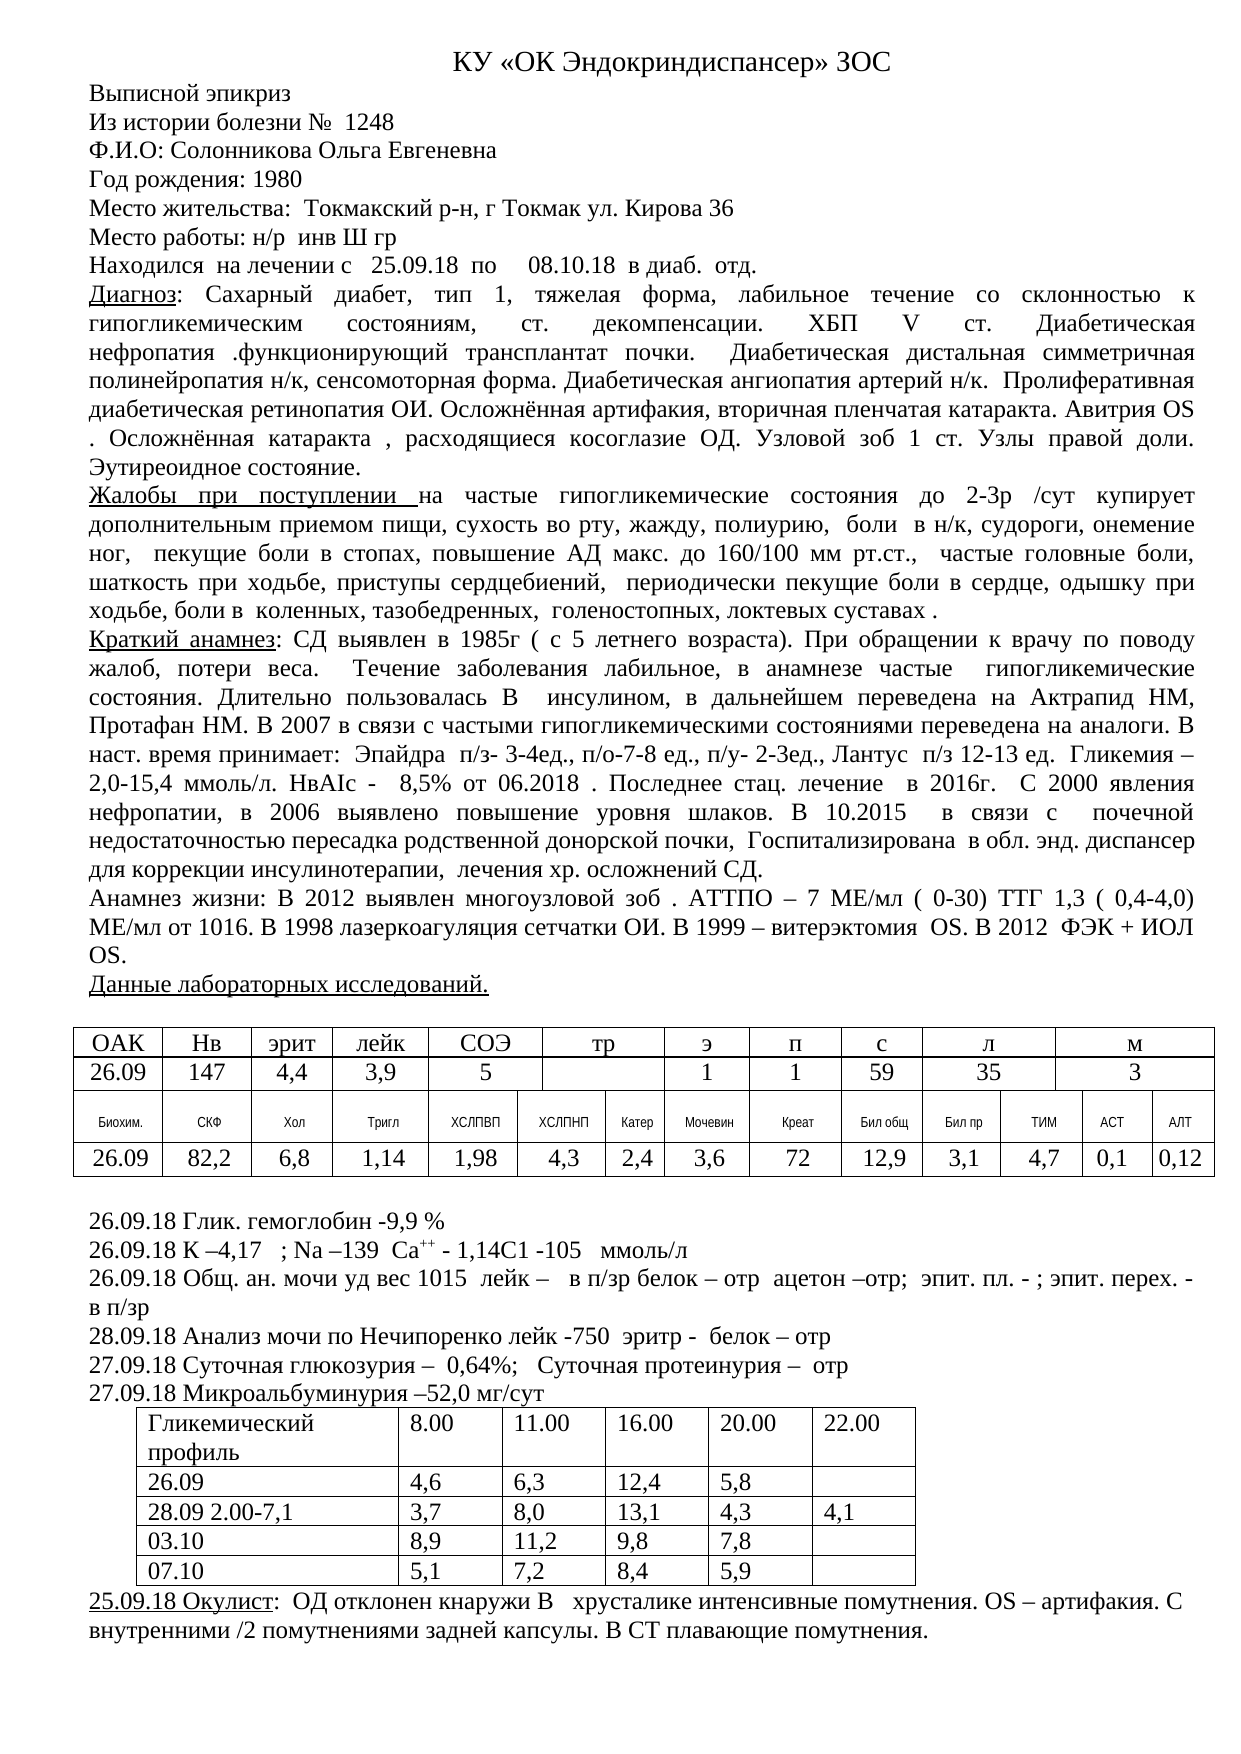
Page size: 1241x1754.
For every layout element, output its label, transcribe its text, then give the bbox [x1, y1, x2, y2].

table_cell 4,4 [252, 1058, 332, 1090]
text 27.09.18 Суточная глюкозурия – 0,64%; Суточная протеинурия – отр [89, 1350, 1196, 1378]
text 28.09.18 Анализ мочи по Нечипоренко лейк -750 эритр - белок – отр [89, 1321, 1196, 1350]
table_cell 1 [665, 1058, 749, 1090]
text на лечении с 25.09.18 по 08.10.18 в отд. [89, 250, 1196, 279]
table_cell ТИМ [1001, 1091, 1082, 1142]
text Год рождения: 1980 [89, 164, 1196, 193]
subtitle Из истории болезни № 1248 [89, 107, 1196, 135]
table_cell 1,14 [333, 1143, 428, 1176]
table_cell Бил общ [842, 1091, 922, 1142]
table_cell 13,1 [606, 1497, 708, 1525]
table_cell 3 [1056, 1058, 1214, 1090]
text Жалобы при поступлении на частые гипогликемические состояния до 2-3р /сут купирует дополнительным приемом пищи, сухость во рту, жажду, полиурию, боли в н/к, судороги, онемение ног, пекущие боли в стопах, повышение АД макс. до 160/100 мм рт.ст., частые головные боли, шаткость при ходьбе, приступы сердцебиений, периодически пекущие боли в сердце, одышку при ходьбе, боли в коленных, тазобедренных, голеностопных, локтевых суставах . [89, 480, 1196, 624]
table_cell ХСЛПНП [518, 1091, 605, 1142]
table_cell 03.10 [137, 1526, 398, 1555]
table_cell [813, 1526, 915, 1555]
table_header л [923, 1028, 1055, 1056]
text Анамнез жизни: В 2012 выявлен многоузловой зоб . АТТПО – 7 МЕ/мл ( 0-30) ТТГ 1,3 ( 0,4-4,0) МЕ/мл от 1016. В 1998 лазеркоагуляция сетчатки ОИ. В 1999 – витерэктомия OS. В 2012 ФЭК + ИОЛ OS. [89, 883, 1196, 969]
table_cell ХСЛПВП [429, 1091, 517, 1142]
table_header тр [543, 1028, 664, 1056]
table_header 8.00 [399, 1408, 502, 1466]
table_header с [842, 1028, 922, 1056]
table_cell Креат [750, 1091, 841, 1142]
table_cell 59 [842, 1058, 922, 1090]
table_cell 1,98 [429, 1143, 517, 1176]
text 26.09.18 К –4,17 ; Nа –139 Са++ - 1,14С1 -105 ммоль/л [89, 1235, 1196, 1263]
table_cell 4,6 [399, 1467, 502, 1496]
table_cell 5 [429, 1058, 542, 1090]
table_cell Мочевин [665, 1091, 749, 1142]
subtitle Выписной эпикриз [89, 78, 1202, 107]
subtitle Ф.И.О: Солонникова Ольга Евгеневна [89, 135, 1196, 164]
table_cell 35 [923, 1058, 1055, 1090]
table_cell 9,8 [606, 1526, 708, 1555]
table_cell 82,2 [163, 1143, 251, 1176]
table_header эрит [252, 1028, 332, 1056]
table_header СОЭ [429, 1028, 542, 1056]
table_cell 2,4 [606, 1143, 664, 1176]
table_cell 4,1 [813, 1497, 915, 1525]
table_cell 8,9 [399, 1526, 502, 1555]
table_cell [813, 1556, 915, 1585]
table_cell 3,9 [333, 1058, 428, 1090]
table_cell 12,4 [606, 1467, 708, 1496]
table_cell Хол [252, 1091, 332, 1142]
text 26.09.18 Глик. гемоглобин -9,9 % [89, 1206, 1196, 1235]
table_cell 7,2 [503, 1556, 605, 1585]
table_header 16.00 [606, 1408, 708, 1466]
table_cell 5,8 [709, 1467, 812, 1496]
table_cell СКФ [163, 1091, 251, 1142]
table_header Нв [163, 1028, 251, 1056]
table_cell 4,3 [709, 1497, 812, 1525]
table_cell 147 [163, 1058, 251, 1090]
table_cell 28.09 2.00-7,1 [137, 1497, 398, 1525]
table_cell Биохим. [74, 1091, 162, 1142]
table_cell 26.09 [74, 1143, 162, 1176]
table_cell 26.09 [137, 1467, 398, 1496]
table_cell 4,7 [1001, 1143, 1082, 1176]
table_cell 0,12 [1153, 1143, 1214, 1176]
table_cell 5,1 [399, 1556, 502, 1585]
table_header Гликемический профиль [137, 1408, 398, 1466]
text Диагноз: Сахарный диабет, тип 1, ст. ХБП V ст. Диабетическая нефропатия .функционирующий трансплантат почки. Диабетическая дистальная симметричная полинейропатия н/к, сенсомоторная форма. Диабетическая ангиопатия артерий н/к. Пролиферативная диабетическая ретинопатия ОИ. Осложнённая артифакия, вторичная пленчатая катаракта. Авитрия OS . Осложнённая катаракта , расходящиеся косоглазие ОД. Узловой зоб 1 ст. Узлы правой доли. Эутиреоидное состояние. [89, 279, 1196, 480]
table_cell 8,0 [503, 1497, 605, 1525]
text Данные лабораторных исследований. [89, 969, 1196, 998]
subtitle 26.09.18 Общ. ан. мочи уд вес 1015 лейк – в п/зр белок – отр ацетон –отр; эпит. пл. - ; эпит. перех. - в п/зр [89, 1263, 1196, 1321]
table_cell 3,1 [923, 1143, 1000, 1176]
table_header м [1056, 1028, 1214, 1056]
table_header 20.00 [709, 1408, 812, 1466]
table_cell 5,9 [709, 1556, 812, 1585]
table_cell 3,6 [665, 1143, 749, 1176]
table_cell 1 [750, 1058, 841, 1090]
table_cell Бил пр [923, 1091, 1000, 1142]
text Краткий анамнез: СД выявлен в 1985г ( с 5 летнего возраста). При обращении к врачу по поводу жалоб, потери веса. . Длительно пользовалась В инсулином, в дальнейшем переведена на Актрапид НМ, Протафан НМ. В 2007 в связи с частыми гипогликемическими состояниями переведена на аналоги. В наст. время принимает: Эпайдра п/з- 3-4ед., п/о-7-8 ед., п/у- 2-3ед., Лантус п/з 12-13 ед. Гликемия –2,0-15,4 ммоль/л. НвАIс - 8,5% от 06.2018 . Последнее стац. лечение в 2016г. С 2000 явления нефропатии, в 2006 выявлено повышение уровня шлаков. В 10.2015 в связи с почечной недостаточностью пересадка родственной донорской почки, Госпитализирована в обл. энд. диспансер для коррекции инсулинотерапии, лечения хр. осложнений СД. [89, 624, 1196, 883]
table_cell 7,8 [709, 1526, 812, 1555]
table_cell [543, 1058, 664, 1090]
table_cell 26.09 [74, 1058, 162, 1090]
table_cell АСТ [1083, 1091, 1152, 1142]
table_header э [665, 1028, 749, 1056]
table_cell Тригл [333, 1091, 428, 1142]
table_cell Катер [606, 1091, 664, 1142]
table_cell 6,3 [503, 1467, 605, 1496]
table_cell 4,3 [518, 1143, 605, 1176]
table_header 22.00 [813, 1408, 915, 1466]
table_cell 3,7 [399, 1497, 502, 1525]
table_header ОАК [74, 1028, 162, 1056]
table_header лейк [333, 1028, 428, 1056]
table_cell 72 [750, 1143, 841, 1176]
text Место работы: н/р инв Ш гр [89, 222, 1196, 250]
table_header 11.00 [503, 1408, 605, 1466]
table_cell [813, 1467, 915, 1496]
table_cell 11,2 [503, 1526, 605, 1555]
table_header п [750, 1028, 841, 1056]
table_cell 6,8 [252, 1143, 332, 1176]
table_cell 12,9 [842, 1143, 922, 1176]
text Место жительства: Токмакский р-н, г Токмак ул. Кирова 36 [89, 193, 1196, 222]
table_cell 07.10 [137, 1556, 398, 1585]
table_cell АЛТ [1153, 1091, 1214, 1142]
table_cell 8,4 [606, 1556, 708, 1585]
table_cell 0,1 [1083, 1143, 1152, 1176]
subtitle 27.09.18 Микроальбуминурия –52,0 мг/сут [89, 1378, 1196, 1407]
